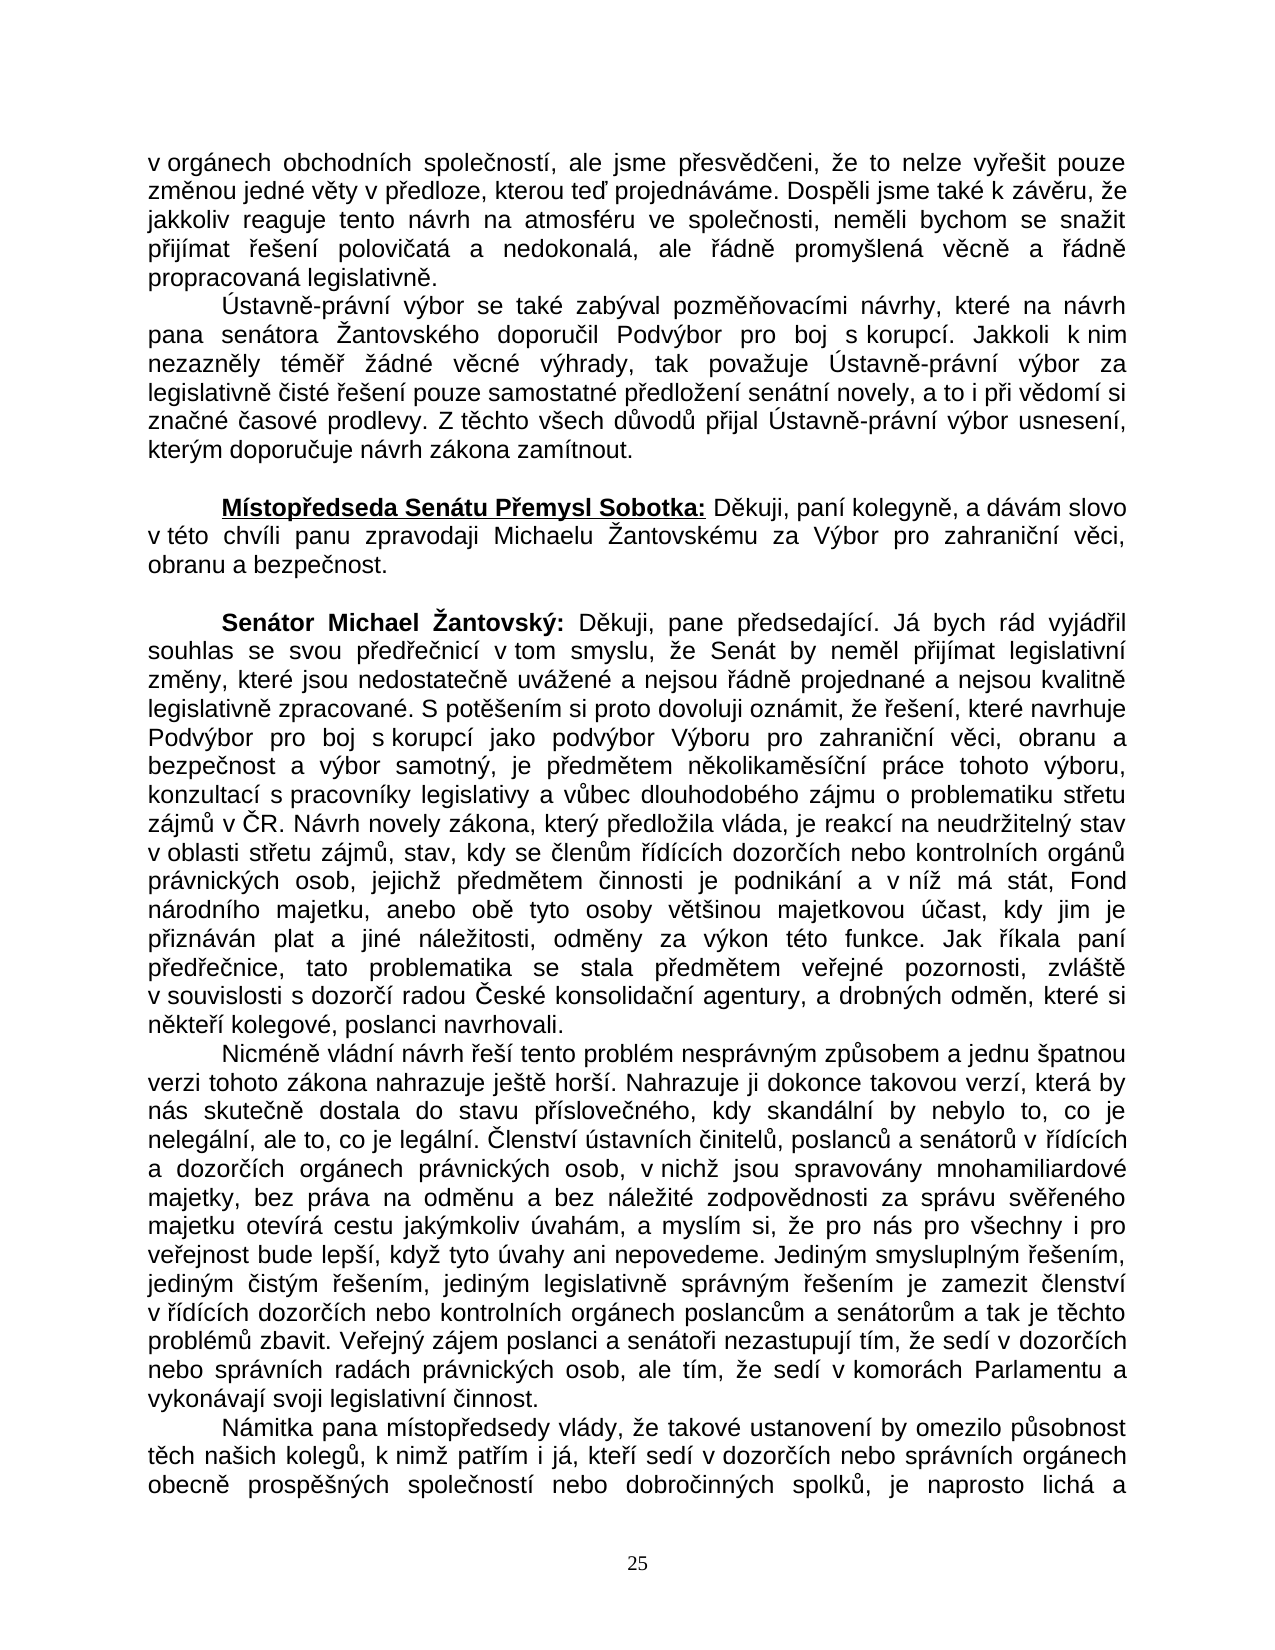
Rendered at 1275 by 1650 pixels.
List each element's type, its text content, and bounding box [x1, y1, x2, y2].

text Senátor Michael Žantovský: Děkuji, pane předsedající. Já bych rád vyjádřil souhlas se svou předřečnicí v tom smyslu, že Senát by neměl přijímat legislativní změny, které jsou nedostatečně uvážené a nejsou řádně projednané a nejsou kvalitně legislativně zpracované. S potěšením si proto dovoluji oznámit, že řešení, které navrhuje Podvýbor pro boj s korupcí jako podvýbor Výboru pro zahraniční věci, obranu a bezpečnost a výbor samotný, je předmětem několikaměsíční práce tohoto výboru, konzultací s pracovníky legislativy a vůbec dlouhodobého zájmu o problematiku střetu zájmů v ČR. Návrh novely zákona, který předložila vláda, je reakcí na neudržitelný stav v oblasti střetu zájmů, stav, kdy se členům řídících dozorčích nebo kontrolních orgánů právnických osob, jejichž předmětem činnosti je podnikání a v níž má stát, Fond národního majetku, anebo obě tyto osoby většinou majetkovou účast, kdy jim je přiznáván plat a jiné náležitosti, odměny za výkon této funkce. Jak říkala paní předřečnice, tato problematika se stala předmětem veřejné pozornosti, zvláště v souvislosti s dozorčí radou České konsolidační agentury, a drobných odměn, které si někteří kolegové, poslanci navrhovali. [148, 608, 1127, 1039]
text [148, 1413, 1127, 1499]
text Nicméně vládní návrh řeší tento problém nesprávným způsobem a jednu špatnou verzi tohoto zákona nahrazuje ještě horší. Nahrazuje ji dokonce takovou verzí, která by nás skutečně dostala do stavu příslovečného, kdy skandální by nebylo to, co je nelegální, ale to, co je legální. Členství ústavních činitelů, poslanců a senátorů v řídících a dozorčích orgánech právnických osob, v nichž jsou spravovány mnohamiliardové majetky, bez práva na odměnu a bez náležité zodpovědnosti za správu svěřeného majetku otevírá cestu jakýmkoliv úvahám, a myslím si, že pro nás pro všechny i pro veřejnost bude lepší, když tyto úvahy ani nepovedeme. Jediným smysluplným řešením, jediným čistým řešením, jediným legislativně správným řešením je zamezit členství v řídících dozorčích nebo kontrolních orgánech poslancům a senátorům a tak je těchto problémů zbavit. Veřejný zájem poslanci a senátoři nezastupují tím, že sedí v dozorčích nebo správních radách právnických osob, ale tím, že sedí v komorách Parlamentu a vykonávají svoji legislativní činnost. [148, 1039, 1127, 1413]
text Ústavně-právní výbor se také zabýval pozměňovacími návrhy, které na návrh pana senátora Žantovského doporučil Podvýbor pro boj s korupcí. Jakkoli k nim nezazněly téměř žádné věcné výhrady, tak považuje Ústavně-právní výbor za legislativně čisté řešení pouze samostatné předložení senátní novely, a to i při vědomí si značné časové prodlevy. Z těchto všech důvodů přijal Ústavně-právní výbor usnesení, kterým doporučuje návrh zákona zamítnout. [148, 291, 1127, 464]
text Místopředseda Senátu Přemysl Sobotka: Děkuji, paní kolegyně, a dávám slovo v této chvíli panu zpravodaji Michaelu Žantovskému za Výbor pro zahraniční věci, obranu a bezpečnost. [148, 493, 1127, 579]
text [148, 148, 1127, 291]
